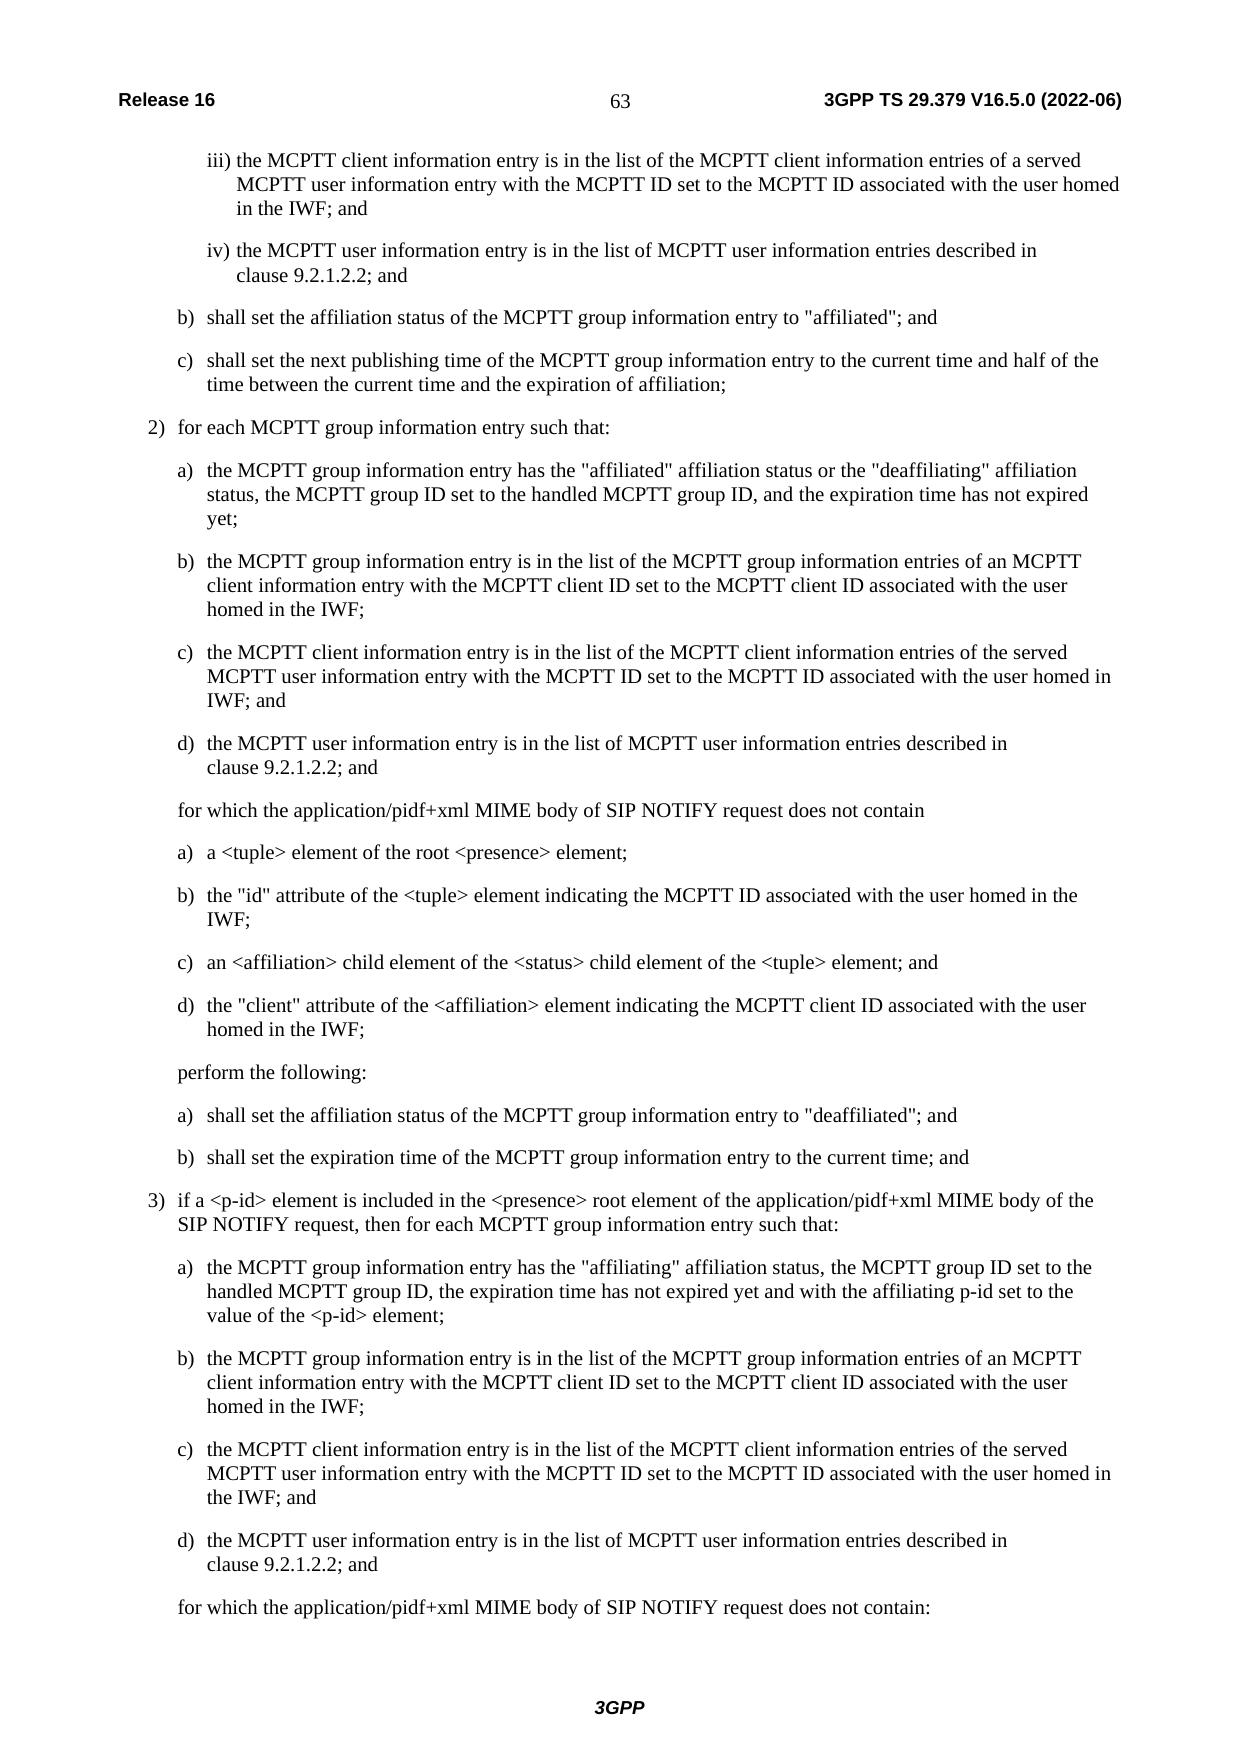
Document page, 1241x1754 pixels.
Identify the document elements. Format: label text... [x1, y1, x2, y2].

text b) shall set the affiliation status of the MCPTT group information entry to "affiliated"; and [177, 305, 1122, 329]
text b) shall set the expiration time of the MCPTT group information entry to the current time; and [177, 1145, 1122, 1169]
text 2) for each MCPTT group information entry such that: [148, 415, 1122, 439]
text b) the MCPTT group information entry is in the list of the MCPTT group information entries of an MCPTT client information entry with the MCPTT client ID set to the MCPTT client ID associated with the user homed in the IWF; [177, 549, 1122, 621]
text d) the "client" attribute of the <affiliation> element indicating the MCPTT client ID associated with the user homed in the IWF; [177, 993, 1122, 1041]
text d) the MCPTT user information entry is in the list of MCPTT user information entries described in clause 9.2.1.2.2; and [177, 731, 1122, 779]
text a) shall set the affiliation status of the MCPTT group information entry to "deaffiliated"; and [177, 1102, 1122, 1127]
text for which the application/pidf+xml MIME body of SIP NOTIFY request does not contain: [148, 1595, 1122, 1619]
text a) the MCPTT group information entry has the "affiliated" affiliation status or the "deaffiliating" affiliation status, the MCPTT group ID set to the handled MCPTT group ID, and the expiration time has not expired yet; [177, 458, 1122, 530]
text a) the MCPTT group information entry has the "affiliating" affiliation status, the MCPTT group ID set to the handled MCPTT group ID, the expiration time has not expired yet and with the affiliating p-id set to the value of the <p-id> element; [177, 1255, 1122, 1327]
text for which the application/pidf+xml MIME body of SIP NOTIFY request does not contain [148, 797, 1122, 822]
text iii) the MCPTT client information entry is in the list of the MCPTT client information entries of a served MCPTT user information entry with the MCPTT ID set to the MCPTT ID associated with the user homed in the IWF; and [207, 147, 1122, 220]
text a) a <tuple> element of the root <presence> element; [177, 840, 1122, 864]
text d) the MCPTT user information entry is in the list of MCPTT user information entries described in clause 9.2.1.2.2; and [177, 1528, 1122, 1576]
text b) the MCPTT group information entry is in the list of the MCPTT group information entries of an MCPTT client information entry with the MCPTT client ID set to the MCPTT client ID associated with the user homed in the IWF; [177, 1346, 1122, 1418]
text c) shall set the next publishing time of the MCPTT group information entry to the current time and half of the time between the current time and the expiration of affiliation; [177, 348, 1122, 396]
text 3) if a <p-id> element is included in the <presence> root element of the application/pidf+xml MIME body of the SIP NOTIFY request, then for each MCPTT group information entry such that: [148, 1188, 1122, 1236]
text iv) the MCPTT user information entry is in the list of MCPTT user information entries described in clause 9.2.1.2.2; and [207, 238, 1122, 287]
text perform the following: [148, 1060, 1122, 1084]
text c) an <affiliation> child element of the <status> child element of the <tuple> element; and [177, 950, 1122, 974]
text c) the MCPTT client information entry is in the list of the MCPTT client information entries of the served MCPTT user information entry with the MCPTT ID set to the MCPTT ID associated with the user homed in the IWF; and [177, 1437, 1122, 1509]
text c) the MCPTT client information entry is in the list of the MCPTT client information entries of the served MCPTT user information entry with the MCPTT ID set to the MCPTT ID associated with the user homed in IWF; and [177, 640, 1122, 712]
text b) the "id" attribute of the <tuple> element indicating the MCPTT ID associated with the user homed in the IWF; [177, 883, 1122, 931]
